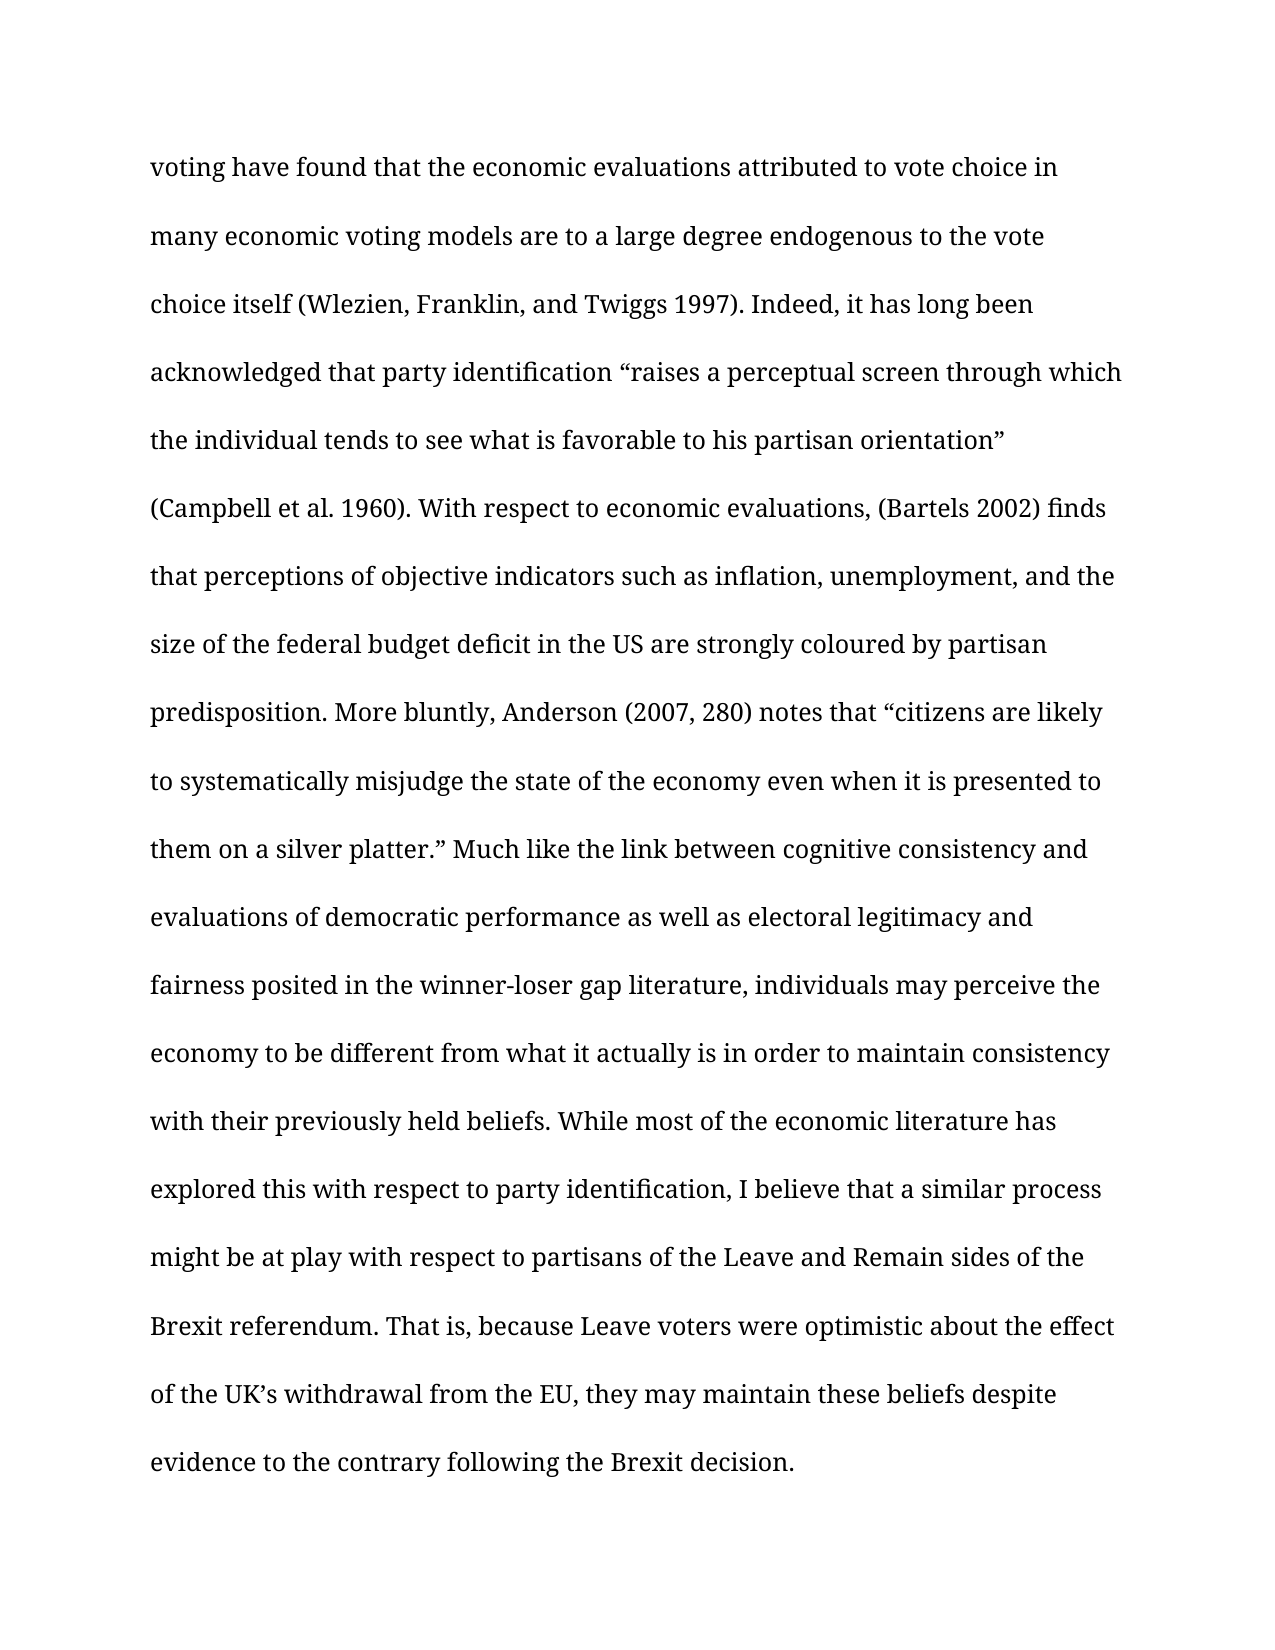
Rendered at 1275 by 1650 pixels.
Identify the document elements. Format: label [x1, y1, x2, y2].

text [150, 150, 1125, 1478]
